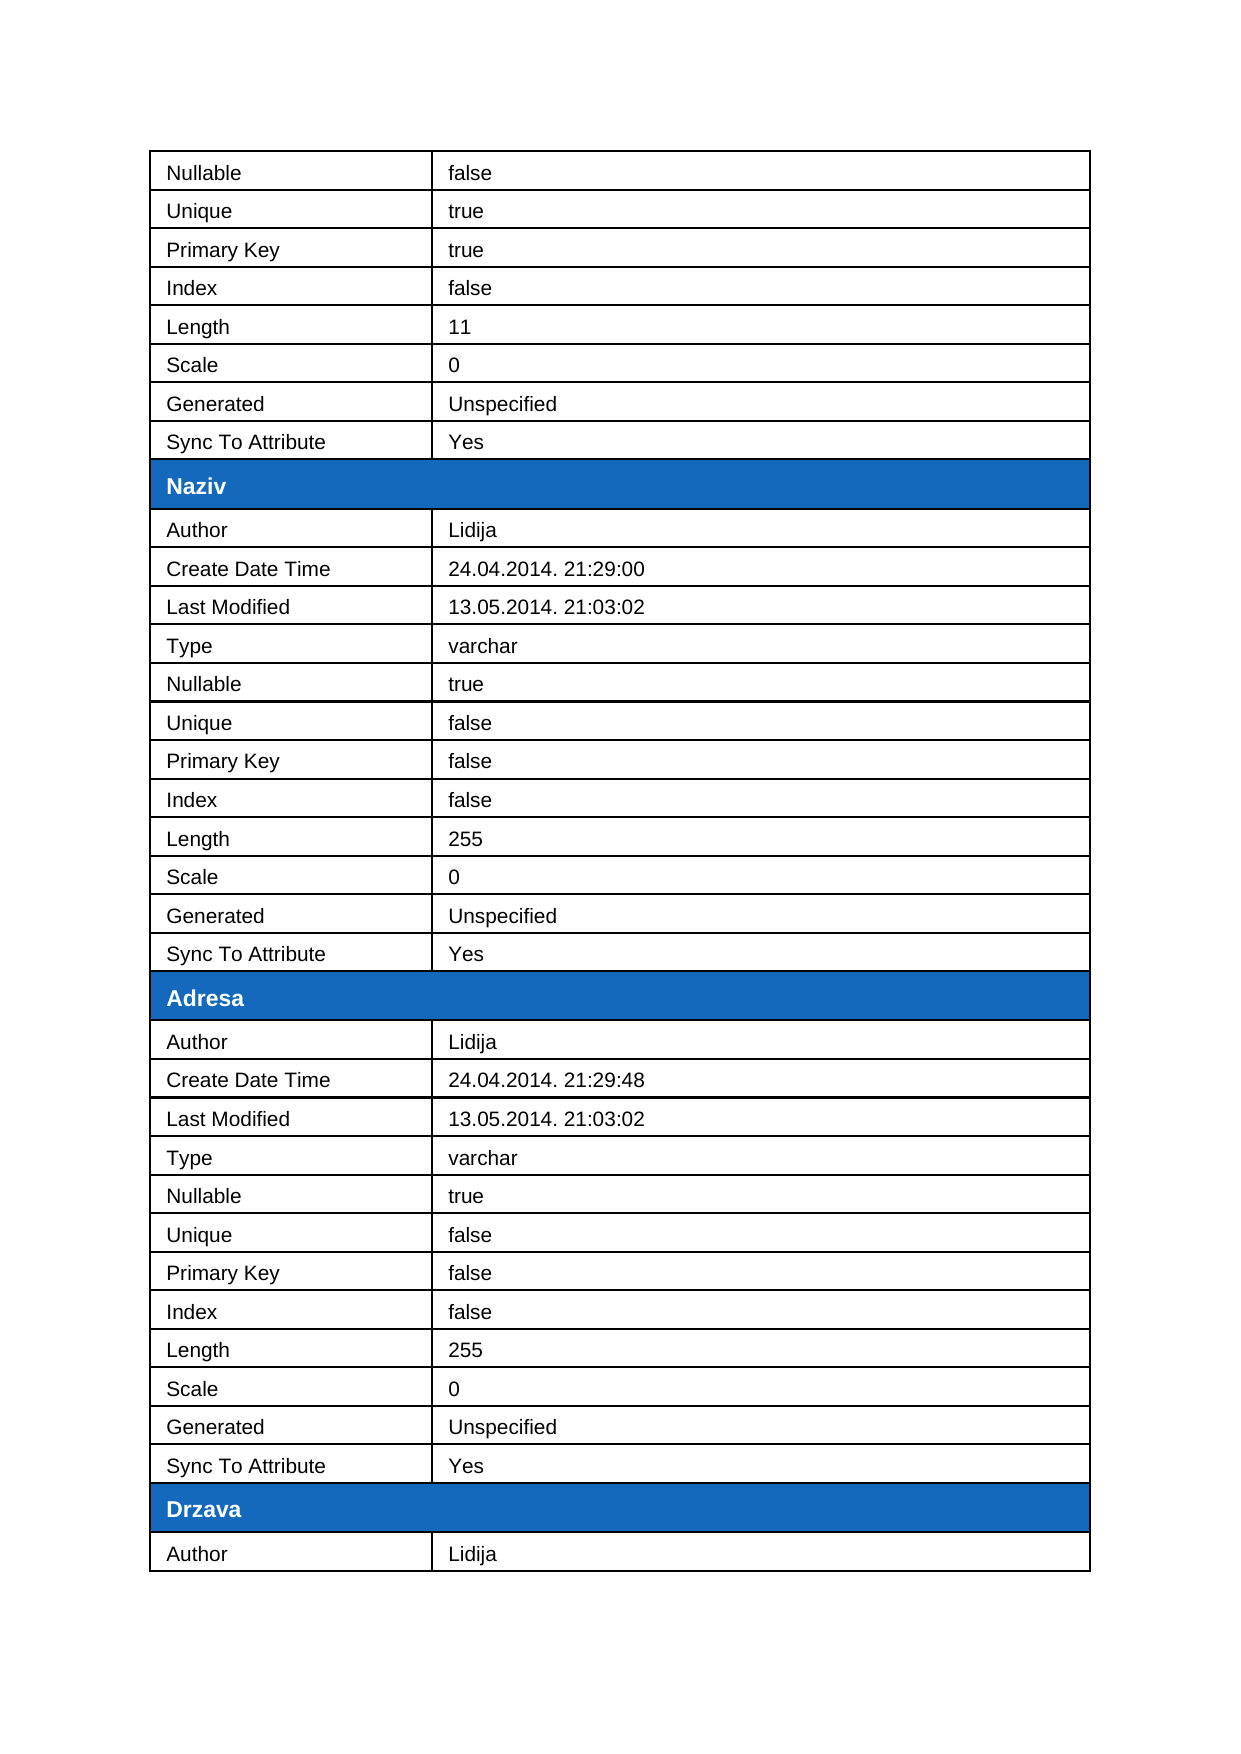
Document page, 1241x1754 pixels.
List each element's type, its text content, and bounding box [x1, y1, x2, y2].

table_cell Type [151, 1137, 431, 1173]
table_cell Unique [151, 1214, 431, 1251]
table_cell Scale [151, 857, 431, 893]
table_cell Yes [433, 934, 1089, 970]
table_cell 255 [433, 818, 1089, 854]
table_cell varchar [433, 1137, 1089, 1173]
table_cell Generated [151, 895, 431, 932]
table_cell false [433, 1253, 1089, 1289]
table_cell Last Modified [151, 587, 431, 623]
table_cell Type [151, 625, 431, 662]
table_cell Lidija [433, 1533, 1089, 1570]
table_cell Length [151, 306, 431, 343]
table_cell Sync To Attribute [151, 934, 431, 970]
table_cell Primary Key [151, 1253, 431, 1289]
table_cell 11 [433, 306, 1089, 343]
table_cell Primary Key [151, 229, 431, 266]
table_cell Unspecified [433, 383, 1089, 420]
table_cell Yes [433, 1445, 1089, 1482]
table_cell Lidija [433, 1021, 1089, 1058]
table_cell Unspecified [433, 895, 1089, 932]
table_cell Index [151, 1291, 431, 1328]
table_cell Sync To Attribute [151, 1445, 431, 1482]
table_cell 13.05.2014. 21:03:02 [433, 587, 1089, 623]
table_cell Create Date Time [151, 548, 431, 585]
table_cell Unique [151, 703, 431, 739]
table_cell 0 [433, 1368, 1089, 1405]
table_cell false [433, 703, 1089, 739]
table_cell varchar [433, 625, 1089, 662]
table_cell Last Modified [151, 1099, 431, 1135]
table_cell Primary Key [151, 741, 431, 777]
table_cell Nullable [151, 152, 431, 188]
table_cell Author [151, 1533, 431, 1570]
table_cell false [433, 1291, 1089, 1328]
table_cell Index [151, 780, 431, 816]
table_cell Unspecified [433, 1407, 1089, 1443]
table_cell Sync To Attribute [151, 422, 431, 458]
table_cell false [433, 1214, 1089, 1251]
table_cell Scale [151, 1368, 431, 1405]
table_header Adresa [151, 972, 1089, 1019]
table_cell 255 [433, 1330, 1089, 1366]
table_cell 13.05.2014. 21:03:02 [433, 1099, 1089, 1135]
table_cell Lidija [433, 510, 1089, 546]
table_cell 0 [433, 857, 1089, 893]
table_cell Nullable [151, 664, 431, 700]
table_cell Author [151, 1021, 431, 1058]
table_cell Length [151, 1330, 431, 1366]
table_cell true [433, 1176, 1089, 1212]
table_cell 0 [433, 345, 1089, 381]
table_cell Generated [151, 383, 431, 420]
table_cell false [433, 268, 1089, 304]
table_cell false [433, 741, 1089, 777]
table_header Naziv [151, 460, 1089, 508]
table_cell false [433, 152, 1089, 188]
table_cell Yes [433, 422, 1089, 458]
table_cell false [433, 780, 1089, 816]
table_cell Unique [151, 191, 431, 227]
table_cell Length [151, 818, 431, 854]
table_cell true [433, 664, 1089, 700]
table_header Drzava [151, 1484, 1089, 1531]
table_cell true [433, 229, 1089, 266]
table_cell 24.04.2014. 21:29:00 [433, 548, 1089, 585]
table_cell Index [151, 268, 431, 304]
table_cell 24.04.2014. 21:29:48 [433, 1060, 1089, 1096]
table_cell Generated [151, 1407, 431, 1443]
table_cell Create Date Time [151, 1060, 431, 1096]
table_cell Nullable [151, 1176, 431, 1212]
table_cell Scale [151, 345, 431, 381]
table_cell Author [151, 510, 431, 546]
table_cell true [433, 191, 1089, 227]
